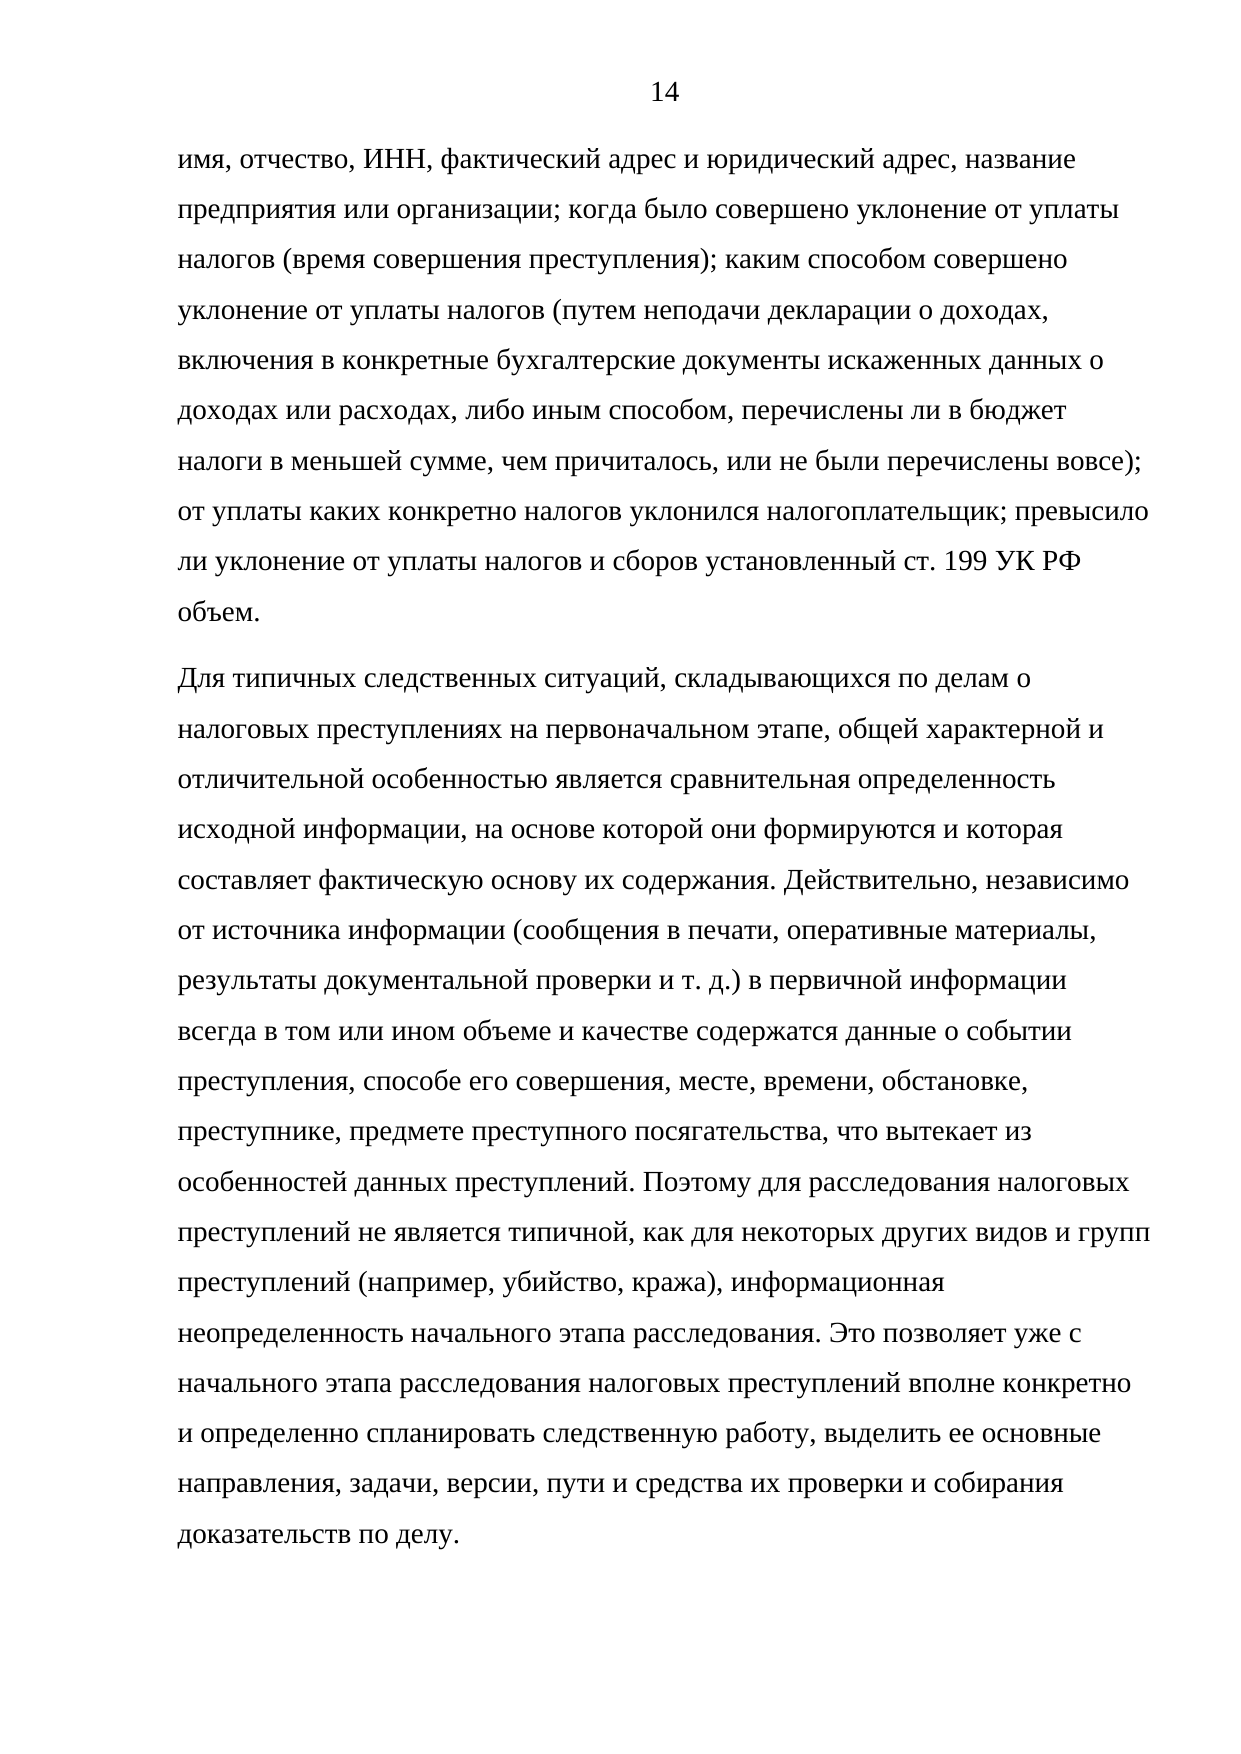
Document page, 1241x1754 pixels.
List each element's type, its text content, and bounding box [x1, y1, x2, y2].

text Для типичных следственных ситуаций, складывающихся по делам о налоговых преступлениях на первоначальном этапе, общей характерной и отличительной особенностью является сравнительная определенность исходной информации, на основе которой они формируются и которая составляет фактическую основу их содержания. Действительно, независимо от источника информации (сообщения в печати, оперативные материалы, результаты документальной проверки и т. д.) в первичной информации всегда в том или ином объеме и качестве содержатся данные о событии преступления, способе его совершения, месте, времени, обстановке, преступнике, предмете преступного посягательства, что вытекает из особенностей данных преступлений. Поэтому для расследования налоговых преступлений не является типичной, как для некоторых других видов и групп преступлений (например, убийство, кража), информационная неопределенность начального этапа расследования. Это позволяет уже с начального этапа расследования налоговых преступлений вполне конкретно и определенно спланировать следственную работу, выделить ее основные направления, задачи, версии, пути и средства их проверки и собирания доказательств по делу. [177, 661, 1152, 1549]
